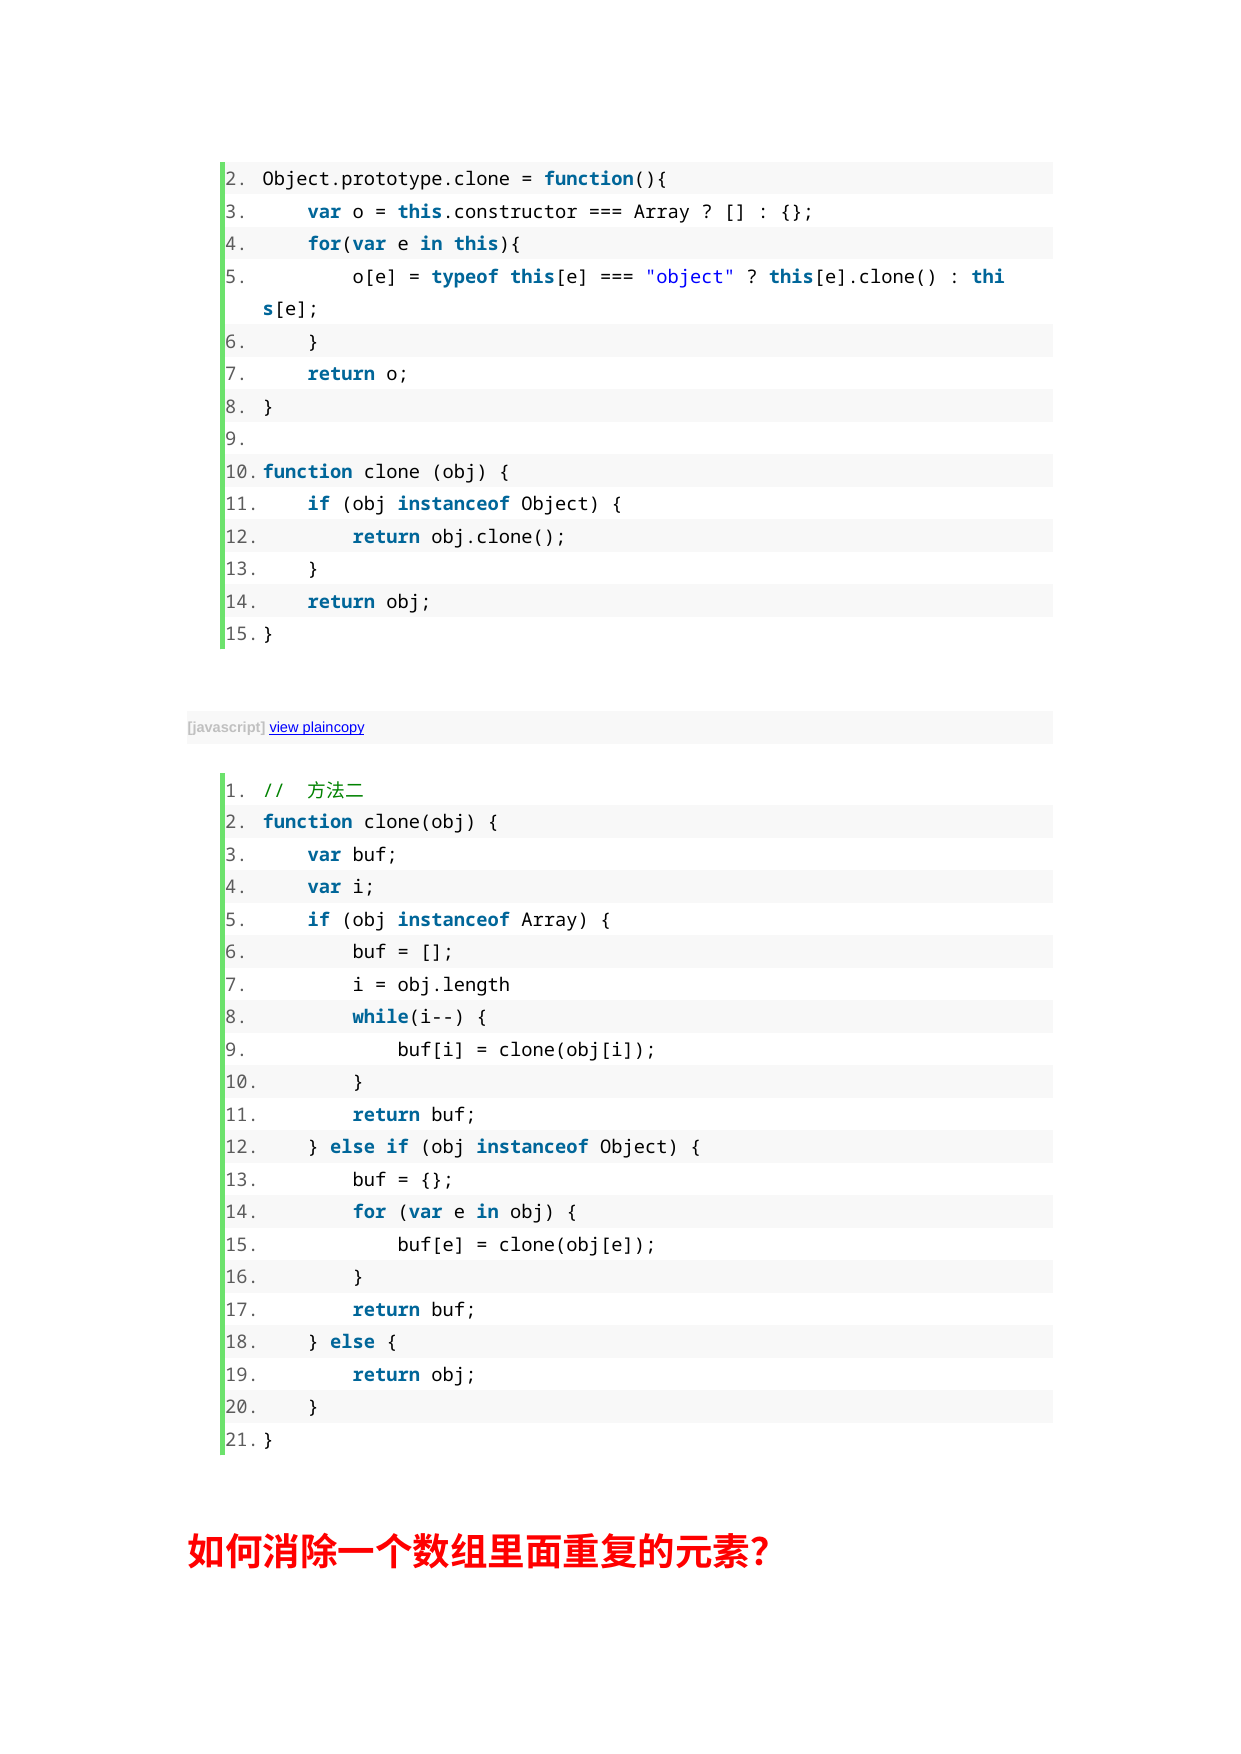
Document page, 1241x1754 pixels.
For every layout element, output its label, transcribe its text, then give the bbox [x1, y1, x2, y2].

list } [225, 1390, 1053, 1423]
list var i; [225, 870, 1053, 903]
list i = obj.length [225, 968, 1053, 1000]
list } [225, 552, 1053, 584]
list function clone (obj) { [225, 454, 1053, 487]
list } [225, 324, 1053, 357]
list buf[e] = clone(obj[e]); [225, 1228, 1053, 1260]
list } [225, 1260, 1053, 1293]
list if (obj instanceof Object) { [225, 487, 1053, 519]
list return buf; [225, 1293, 1053, 1325]
list // 方法二 [225, 773, 1053, 805]
list buf[i] = clone(obj[i]); [225, 1033, 1053, 1065]
list buf = {}; [225, 1163, 1053, 1195]
list for (var e in obj) { [225, 1195, 1053, 1228]
list var buf; [225, 838, 1053, 870]
list return obj; [225, 1358, 1053, 1390]
list if (obj instanceof Array) { [225, 903, 1053, 935]
list } [225, 617, 1053, 649]
list } [225, 1065, 1053, 1098]
text [javascript] view plaincopy [187, 711, 1053, 744]
list function clone(obj) { [225, 805, 1053, 838]
subtitle 如何消除一个数组里面重复的元素？ [187, 1517, 1053, 1582]
list while(i--) { [225, 1000, 1053, 1033]
list buf = []; [225, 935, 1053, 968]
list } else if (obj instanceof Object) { [225, 1130, 1053, 1163]
list return o; [225, 357, 1053, 389]
list return obj.clone(); [225, 519, 1053, 552]
list for(var e in this){ [225, 227, 1053, 259]
list o[e] = typeof this[e] === "object" ? this[e].clone() : this[e]; [225, 259, 1053, 324]
list } else { [225, 1325, 1053, 1358]
list return obj; [225, 584, 1053, 617]
list return buf; [225, 1098, 1053, 1130]
list var o = this.constructor === Array ? [] : {}; [225, 194, 1053, 227]
list } [225, 1423, 1053, 1455]
list } [225, 389, 1053, 422]
list Object.prototype.clone = function(){ [225, 162, 1053, 194]
